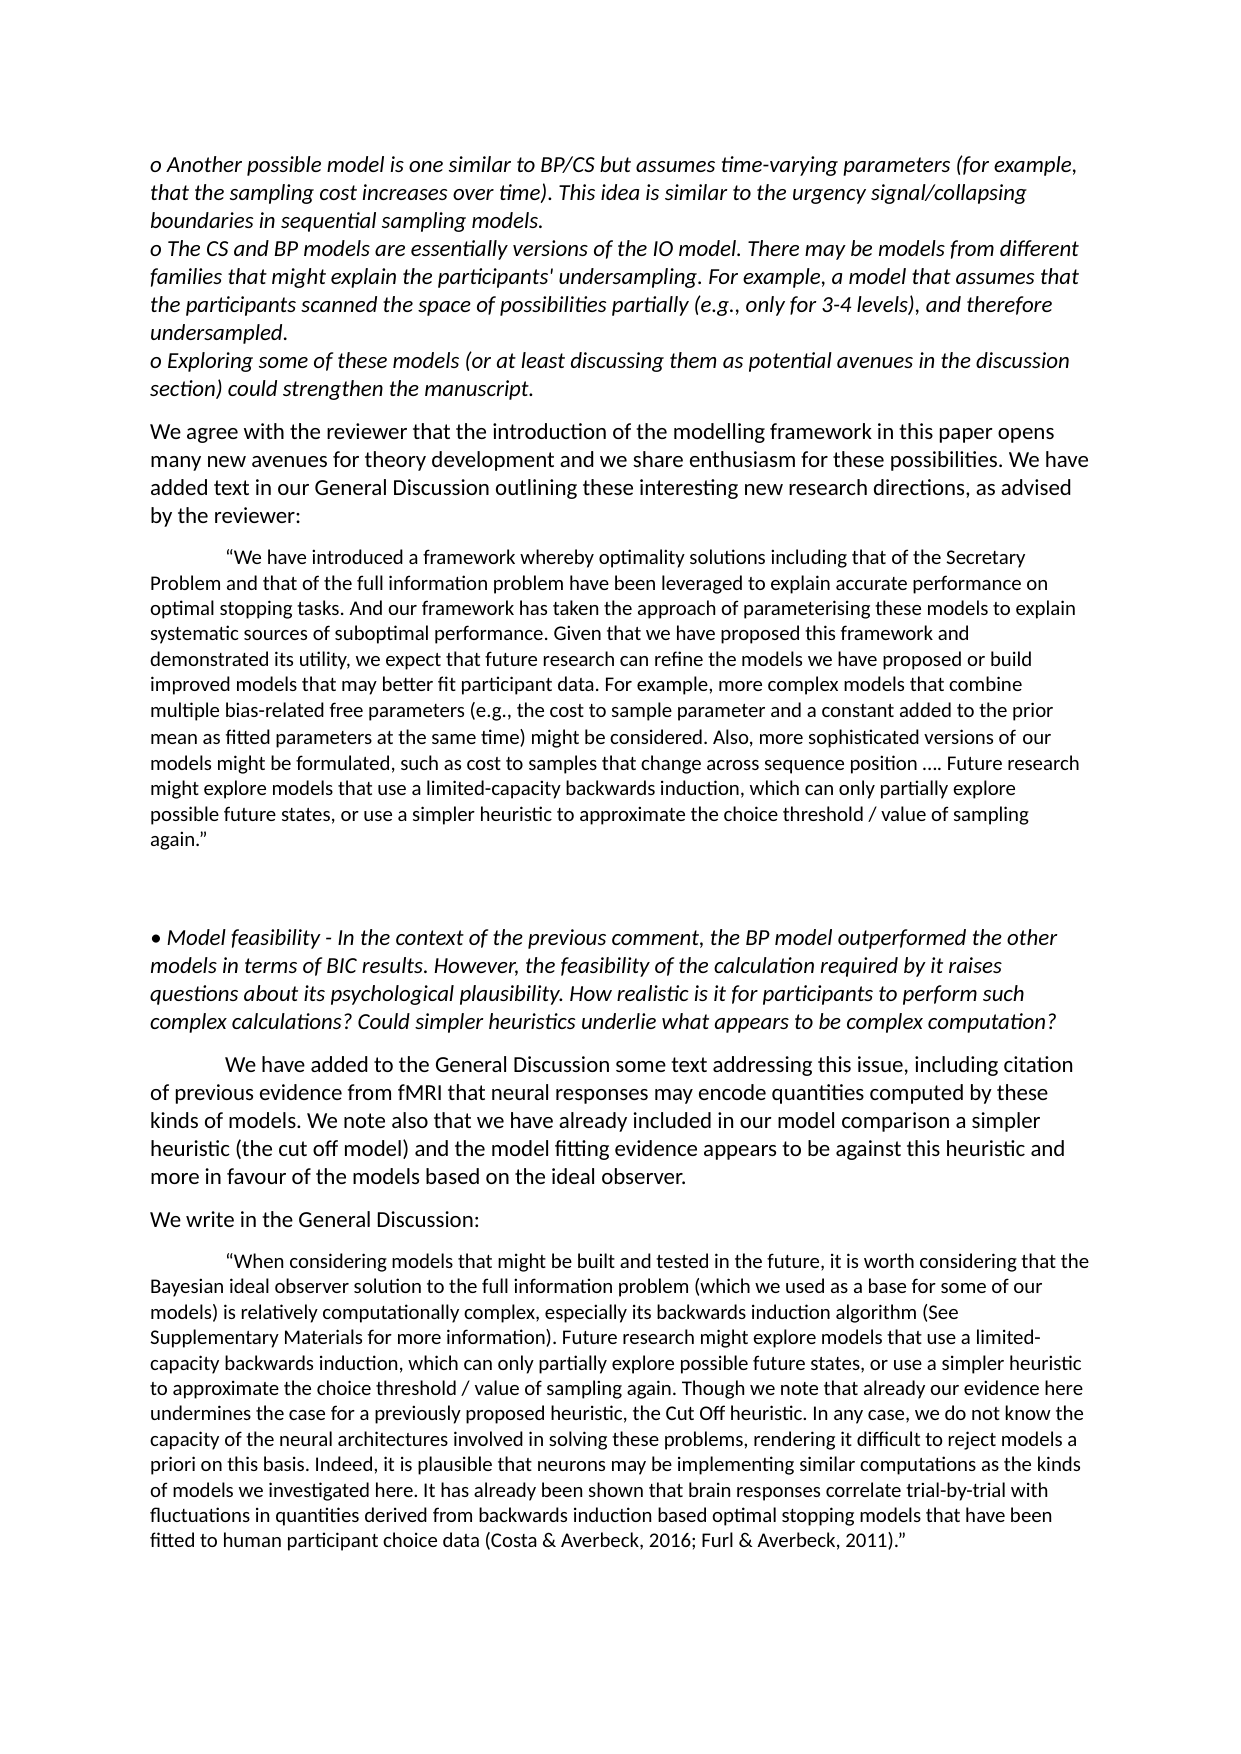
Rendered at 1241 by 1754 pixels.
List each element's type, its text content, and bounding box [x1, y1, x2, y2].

text We agree with the reviewer that the introduction of the modelling framework in this paper opens many new avenues for theory development and we share enthusiasm for these possibilities. We have added text in our General Discussion outlining these interesting new research directions, as advised by the reviewer: [150, 417, 1090, 529]
text “We have introduced a framework whereby optimality solutions including that of the Secretary Problem and that of the full information problem have been leveraged to explain accurate performance on optimal stopping tasks. And our framework has taken the approach of parameterising these models to explain systematic sources of suboptimal performance. Given that we have proposed this framework and demonstrated its utility, we expect that future research can refine the models we have proposed or build improved models that may better fit participant data. For example, more complex models that combine multiple bias-related free parameters (e.g., the cost to sample parameter and a constant added to the prior mean as fitted parameters at the same time) might be considered. Also, more sophisticated versions of our models might be formulated, such as cost to samples that change across sequence position …. Future research might explore models that use a limited-capacity backwards induction, which can only partially explore possible future states, or use a simpler heuristic to approximate the choice threshold / value of sampling again.” [150, 544, 1090, 852]
text We write in the General Discussion: [150, 1205, 1090, 1233]
text We have added to the General Discussion some text addressing this issue, including citation of previous evidence from fMRI that neural responses may encode quantities computed by these kinds of models. We note also that we have already included in our model comparison a simpler heuristic (the cut off model) and the model fitting evidence appears to be against this heuristic and more in favour of the models based on the ideal observer. [150, 1050, 1090, 1190]
text • Model feasibility - In the context of the previous comment, the BP model outperformed the other models in terms of BIC results. However, the feasibility of the calculation required by it raises questions about its psychological plausibility. How realistic is it for participants to perform such complex calculations? Could simpler heuristics underlie what appears to be complex computation? [150, 867, 1090, 1035]
